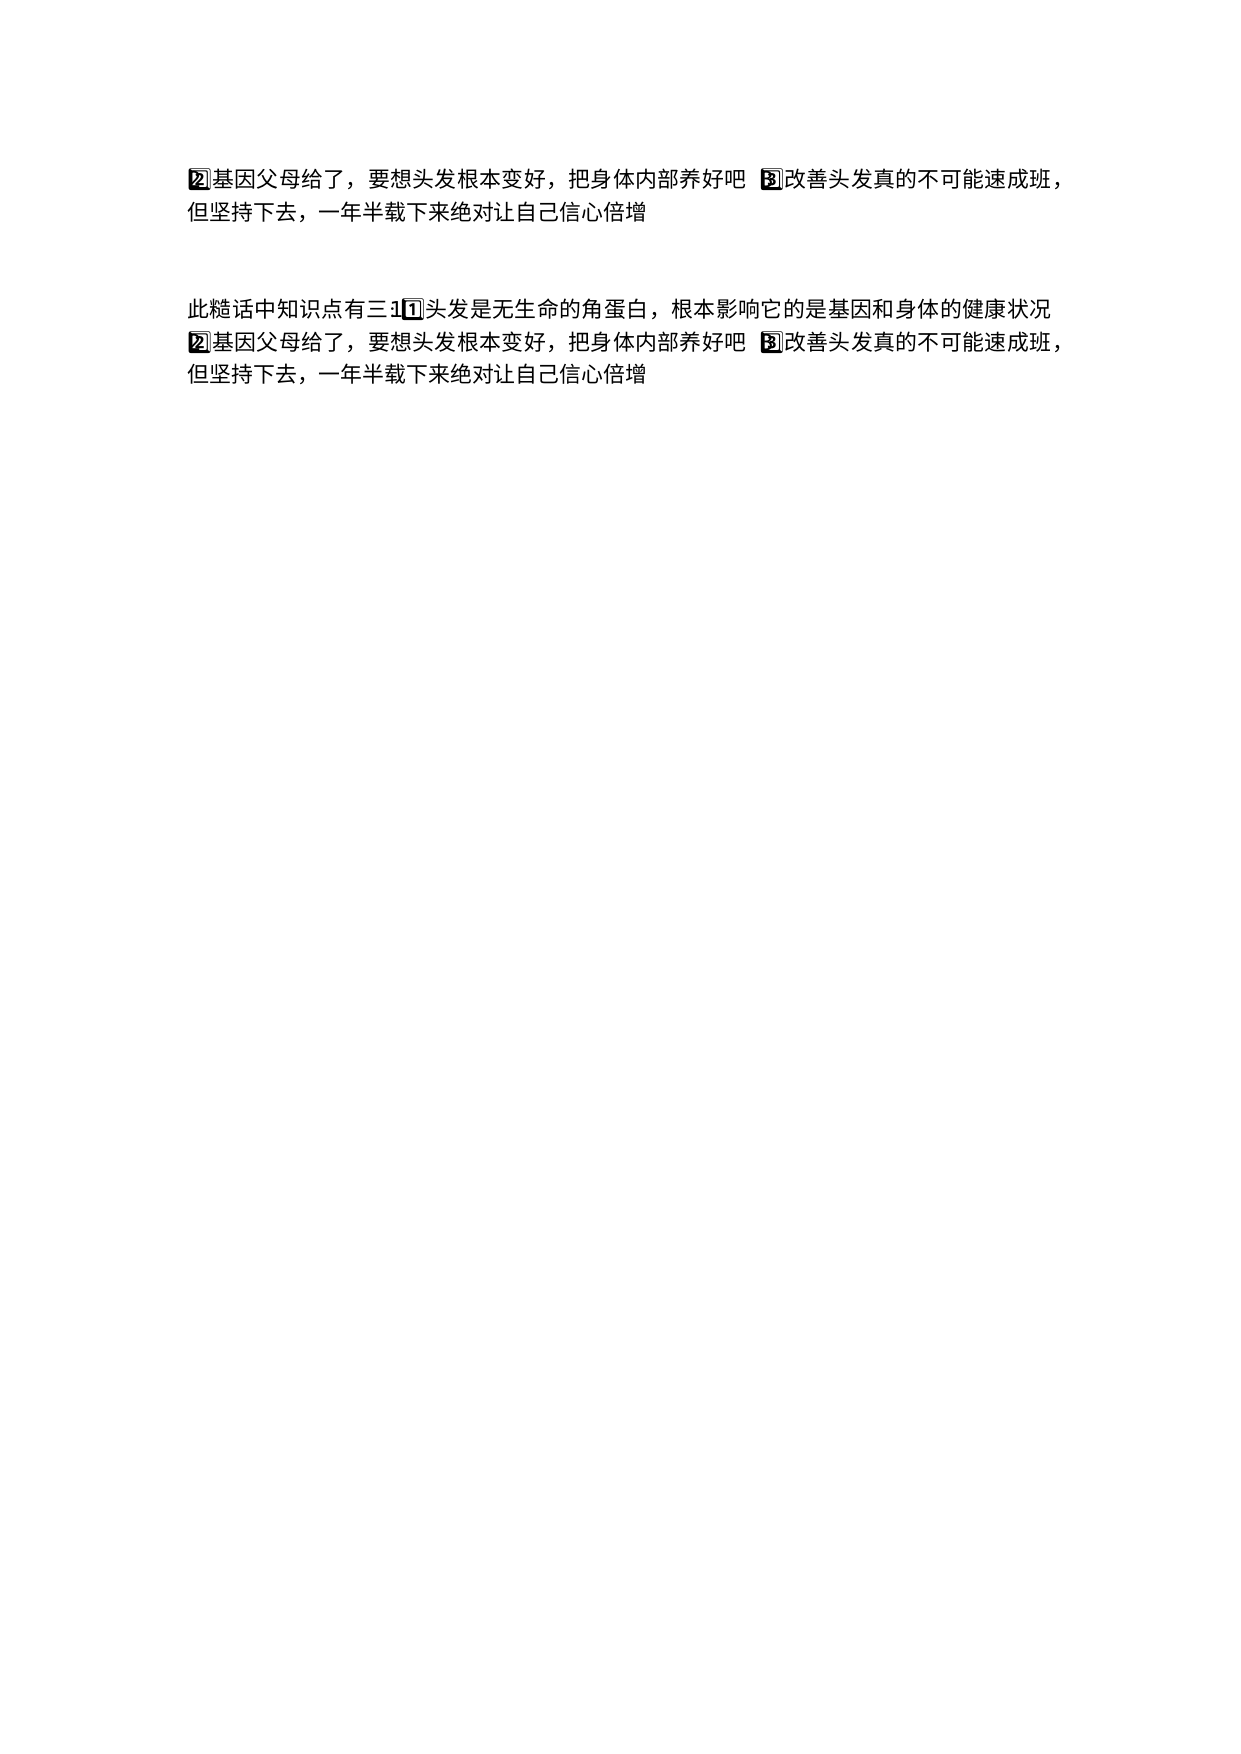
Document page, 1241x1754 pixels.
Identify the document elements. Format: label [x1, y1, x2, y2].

text [187, 292, 1053, 389]
text [187, 162, 1053, 227]
